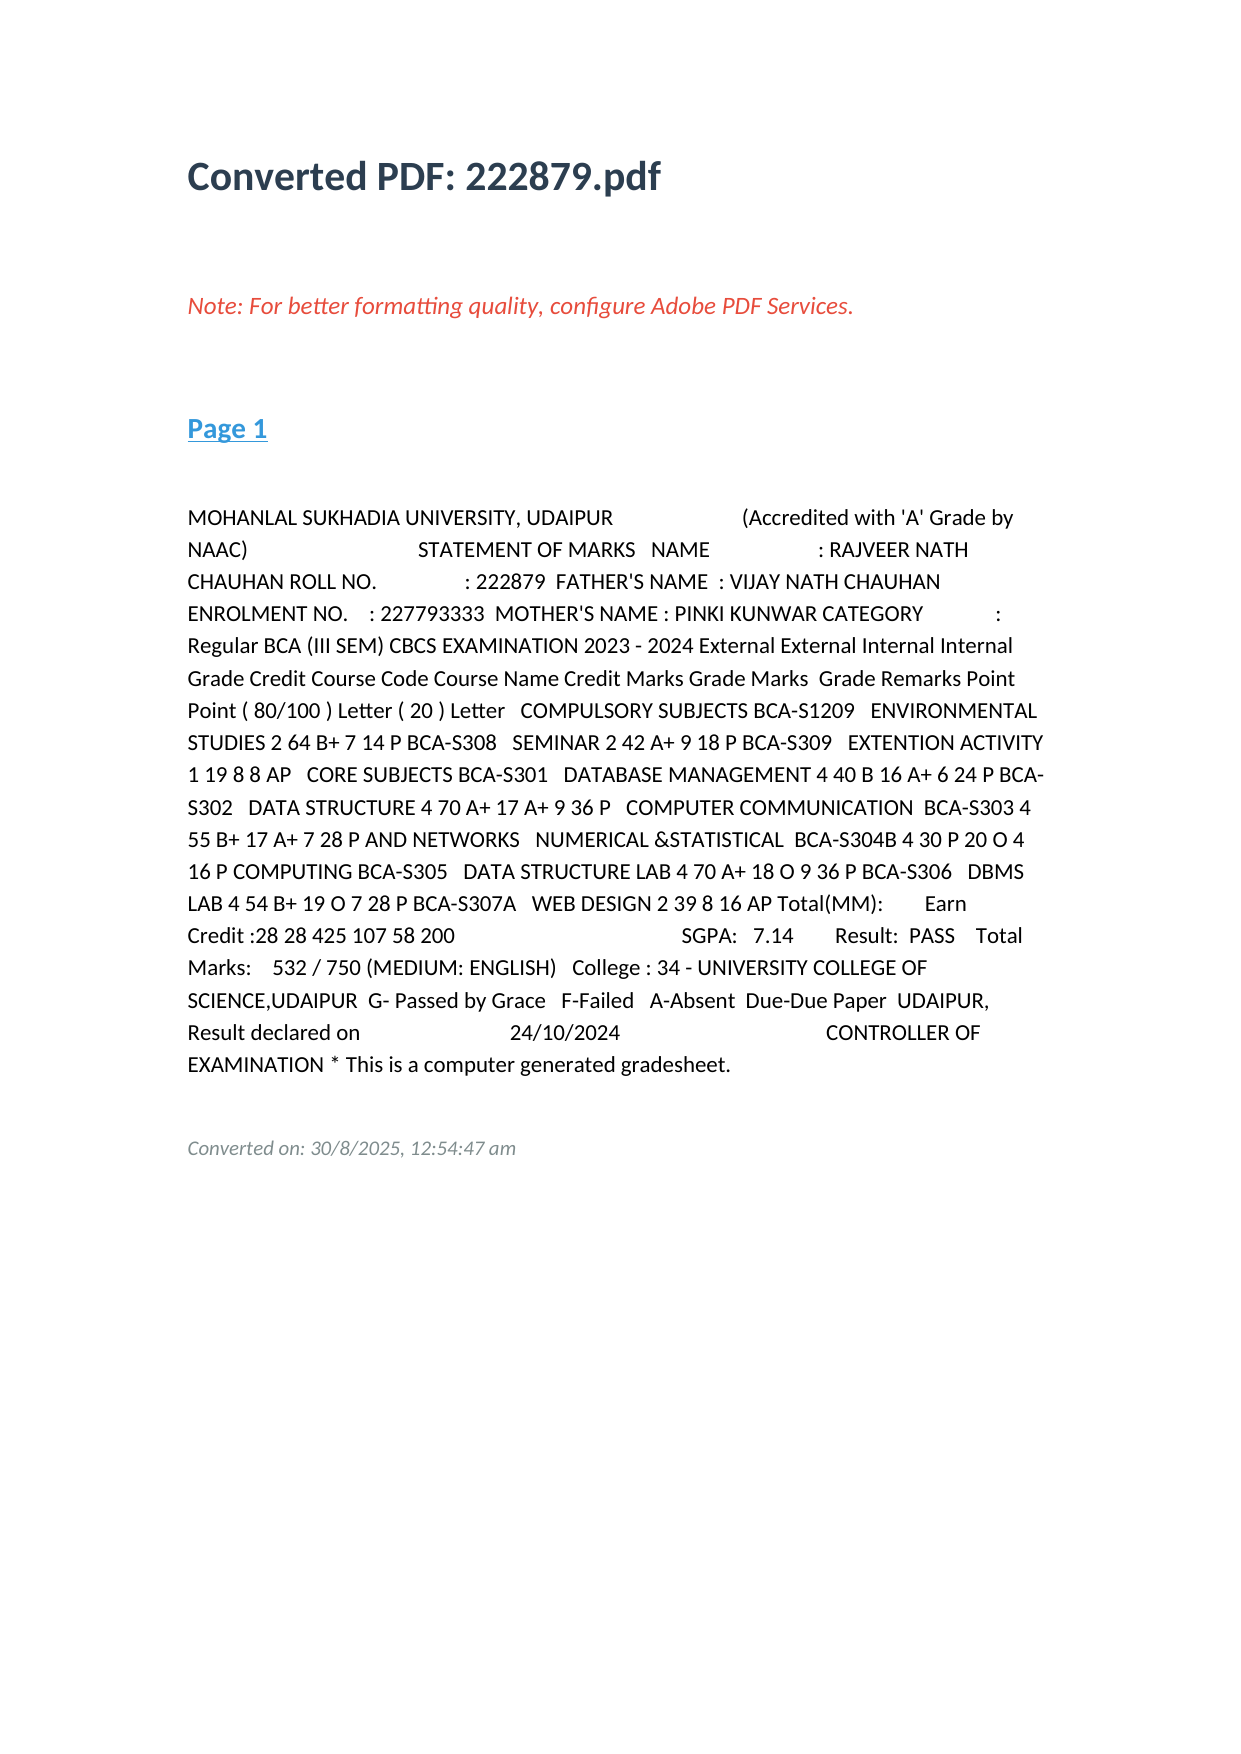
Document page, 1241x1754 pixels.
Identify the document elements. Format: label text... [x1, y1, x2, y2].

text Converted on: 30/8/2025, 12:54:47 am [187, 1103, 1053, 1160]
text MOHANLAL SUKHADIA UNIVERSITY, UDAIPUR (Accredited with 'A' Grade by NAAC) STATEMENT OF MARKS NAME : RAJVEER NATH CHAUHAN ROLL NO. : 222879 FATHER'S NAME : VIJAY NATH CHAUHAN ENROLMENT NO. : 227793333 MOTHER'S NAME : PINKI KUNWAR CATEGORY : Regular BCA (III SEM) CBCS EXAMINATION 2023 - 2024 External External Internal Internal Grade Credit Course Code Course Name Credit Marks Grade Marks Grade Remarks Point Point ( 80/100 ) Letter ( 20 ) Letter COMPULSORY SUBJECTS BCA-S1209 ENVIRONMENTAL STUDIES 2 64 B+ 7 14 P BCA-S308 SEMINAR 2 42 A+ 9 18 P BCA-S309 EXTENTION ACTIVITY 1 19 8 8 AP CORE SUBJECTS BCA-S301 DATABASE MANAGEMENT 4 40 B 16 A+ 6 24 P BCA-S302 DATA STRUCTURE 4 70 A+ 17 A+ 9 36 P COMPUTER COMMUNICATION BCA-S303 4 55 B+ 17 A+ 7 28 P AND NETWORKS NUMERICAL &STATISTICAL BCA-S304B 4 30 P 20 O 4 16 P COMPUTING BCA-S305 DATA STRUCTURE LAB 4 70 A+ 18 O 9 36 P BCA-S306 DBMS LAB 4 54 B+ 19 O 7 28 P BCA-S307A WEB DESIGN 2 39 8 16 AP Total(MM): Earn Credit :28 28 425 107 58 200 SGPA: 7.14 Result: PASS Total Marks: 532 / 750 (MEDIUM: ENGLISH) College : 34 - UNIVERSITY COLLEGE OF SCIENCE,UDAIPUR G- Passed by Grace F-Failed A-Absent Due-Due Paper UDAIPUR, Result declared on 24/10/2024 CONTROLLER OF EXAMINATION * This is a computer generated gradesheet. [187, 503, 1053, 1078]
text Converted PDF: 222879.pdf [187, 150, 1053, 265]
text Note: For better formatting quality, configure Adobe PDF Services. [187, 290, 1053, 385]
text Page 1 [187, 410, 1053, 478]
